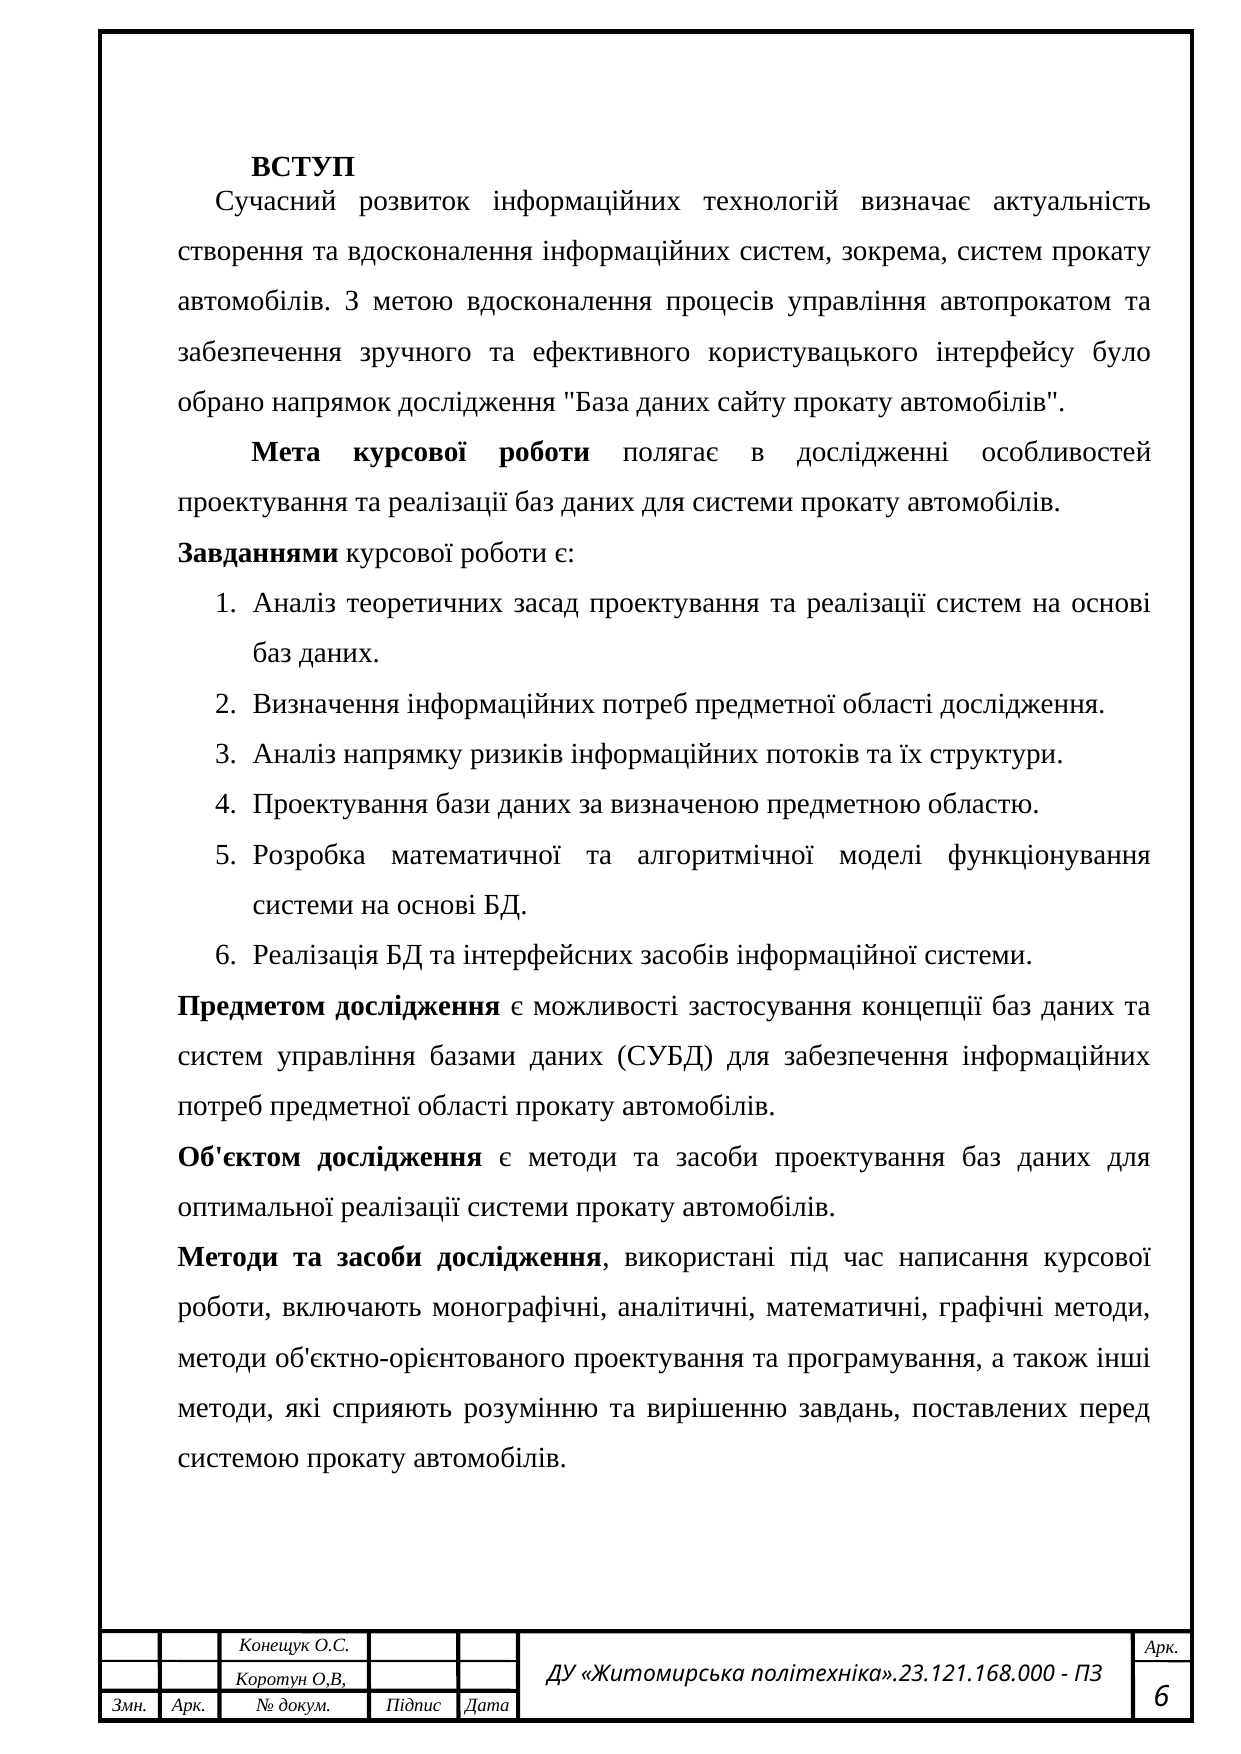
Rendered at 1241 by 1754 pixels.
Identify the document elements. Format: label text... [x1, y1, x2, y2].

list Визначення інформаційних потреб предметної області дослідження. [215, 686, 1152, 719]
text Сучасний розвиток інформаційних технологій визначає актуальність створення та вдосконалення інформаційних систем, зокрема, систем прокату автомобілів. З метою вдосконалення процесів управління автопрокатом та забезпечення зручного та ефективного користувацького інтерфейсу було обрано напрямок дослідження "База даних сайту прокату автомобілів". [177, 183, 1152, 417]
text Предметом дослідження є можливості застосування концепції баз даних та систем управління базами даних (СУБД) для забезпечення інформаційних потреб предметної області прокату автомобілів. [177, 988, 1152, 1122]
text Об'єктом дослідження є методи та засоби проектування баз даних для оптимальної реалізації системи прокату автомобілів. [177, 1139, 1152, 1222]
list Реалізація БД та інтерфейсних засобів інформаційної системи. [215, 937, 1152, 971]
subtitle ВСТУП [215, 149, 1152, 183]
list Розробка математичної та алгоритмічної моделі функціонування системи на основі БД. [215, 837, 1152, 921]
list Аналіз напрямку ризиків інформаційних потоків та їх структури. [215, 736, 1152, 770]
list Аналіз теоретичних засад проектування та реалізації систем на основі баз даних. [215, 585, 1152, 669]
text Мета курсової роботи полягає в дослідженні особливостей проектування та реалізації баз даних для системи прокату автомобілів. [177, 434, 1152, 518]
list Проектування бази даних за визначеною предметною областю. [215, 786, 1152, 820]
text Завданнями курсової роботи є: [177, 535, 1152, 568]
text Методи та засоби дослідження, використані під час написання курсової роботи, включають монографічні, аналітичні, математичні, графічні методи, методи об'єктно-орієнтованого проектування та програмування, а також інші методи, які сприяють розумінню та вирішенню завдань, поставлених перед системою прокату автомобілів. [177, 1239, 1152, 1474]
